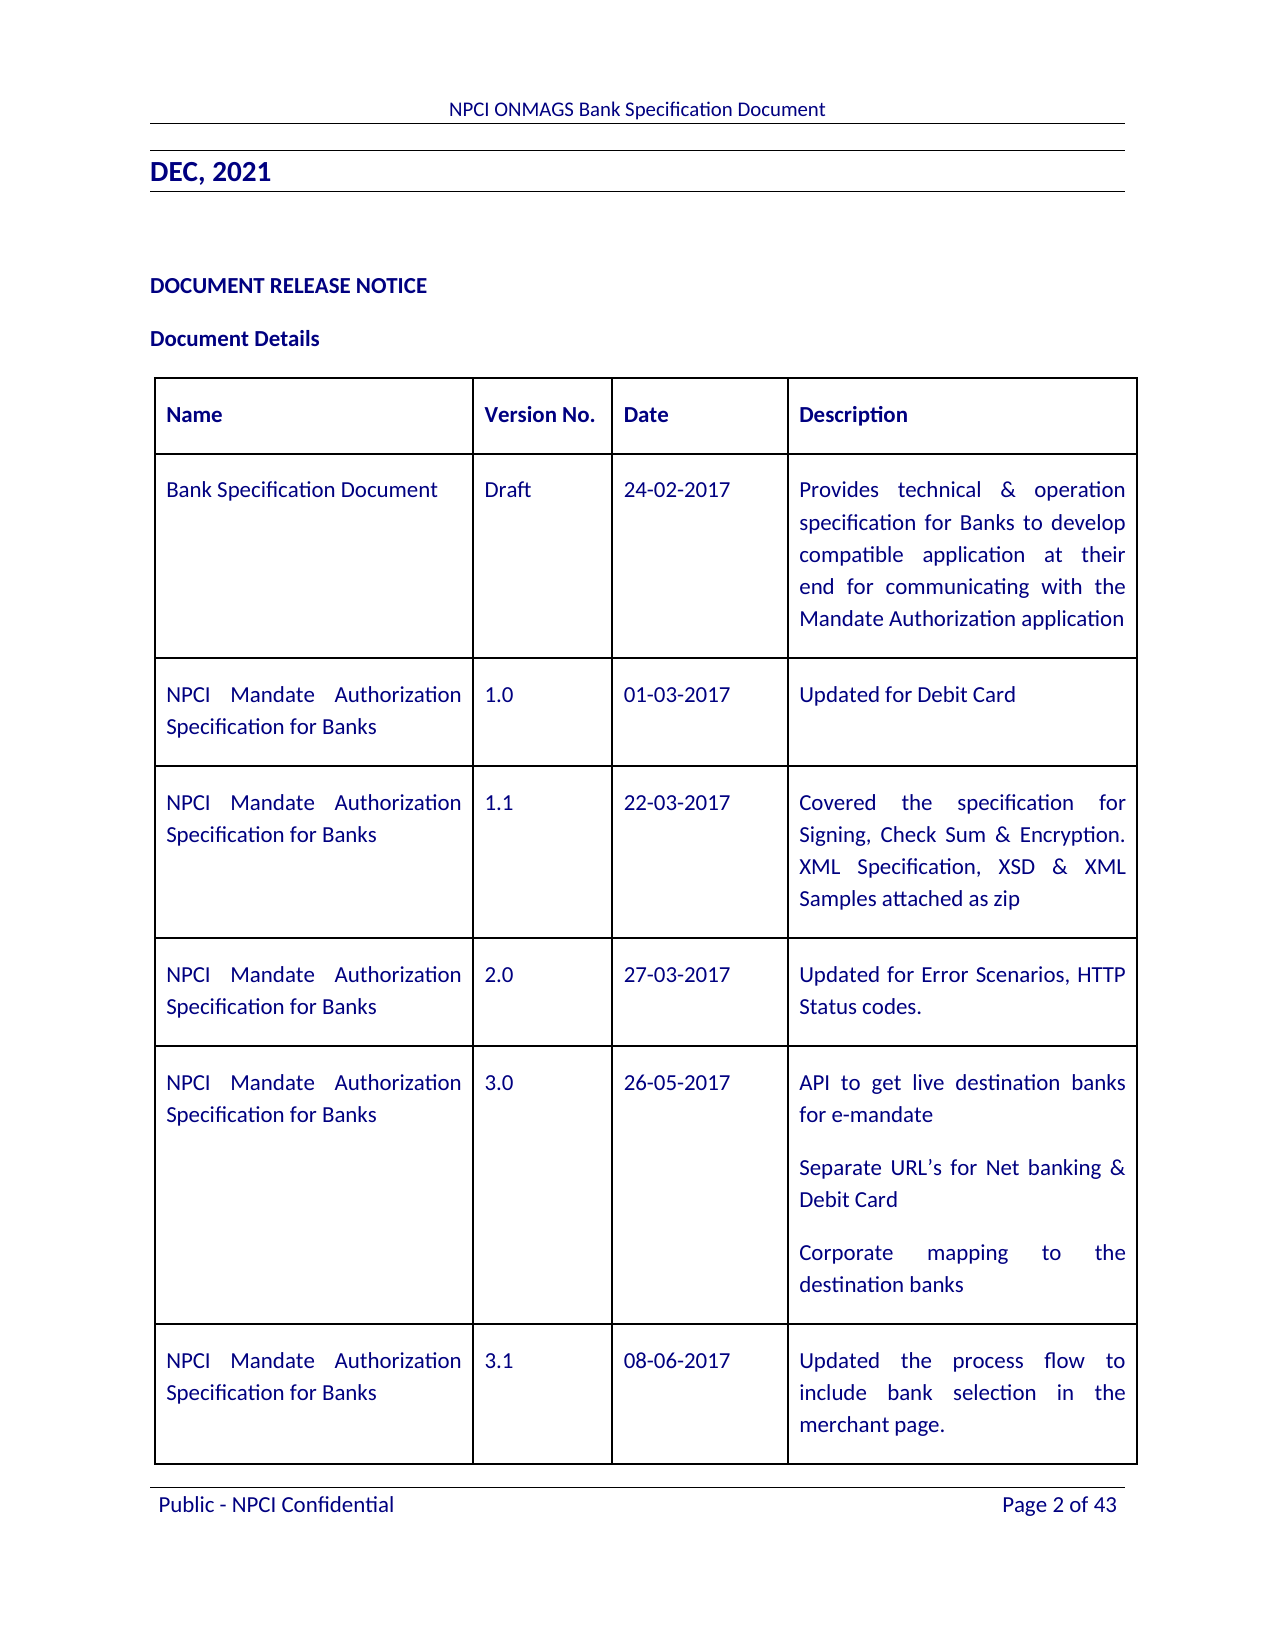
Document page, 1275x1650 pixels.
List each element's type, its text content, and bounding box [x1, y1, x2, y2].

table_cell Bank Specification Document [156, 455, 472, 657]
table_cell Draft [474, 455, 611, 657]
table_cell 3.0 [474, 1047, 611, 1323]
table_header Name [156, 379, 472, 453]
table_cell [156, 1047, 472, 1323]
text Document Details [150, 324, 1125, 352]
table_cell Updated for Error Scenarios, HTTP Status codes. [789, 939, 1136, 1045]
text DEC, 2021 [150, 151, 1125, 191]
table_cell 22-03-2017 [613, 767, 787, 937]
table_cell NPCI Mandate Authorization Specification for Banks [156, 659, 472, 765]
table_header Date [613, 379, 787, 453]
table_cell 3.1 [474, 1325, 611, 1463]
table_header Version No. [474, 379, 611, 453]
text DOCUMENT RELEASE NOTICE [150, 271, 1125, 299]
table_header Description [789, 379, 1136, 453]
table_cell 1.1 [474, 767, 611, 937]
table_cell 24-02-2017 [613, 455, 787, 657]
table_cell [156, 1325, 472, 1463]
table_cell Covered the specification for Signing, Check Sum & Encryption. XML Specification, XSD & XML Samples attached as zip [789, 767, 1136, 937]
table_cell NPCI Mandate Authorization Specification for Banks [156, 939, 472, 1045]
table_cell 01-03-2017 [613, 659, 787, 765]
table_cell 26-05-2017 [613, 1047, 787, 1323]
table_cell 27-03-2017 [613, 939, 787, 1045]
table_cell Updated for Debit Card [789, 659, 1136, 765]
table_cell Updated the process flow to include bank selection in the merchant page. [789, 1325, 1136, 1463]
table_cell 08-06-2017 [613, 1325, 787, 1463]
table_cell 1.0 [474, 659, 611, 765]
table_cell API to get live destination banks for e-mandate Separate URL’s for Net banking & Debit Card Corporate mapping to the destination banks [789, 1047, 1136, 1323]
table_cell 2.0 [474, 939, 611, 1045]
table_cell Provides technical & operation specification for Banks to develop compatible application at their end for communicating with the Mandate Authorization application [789, 455, 1136, 657]
table_cell NPCI Mandate Authorization Specification for Banks [156, 767, 472, 937]
